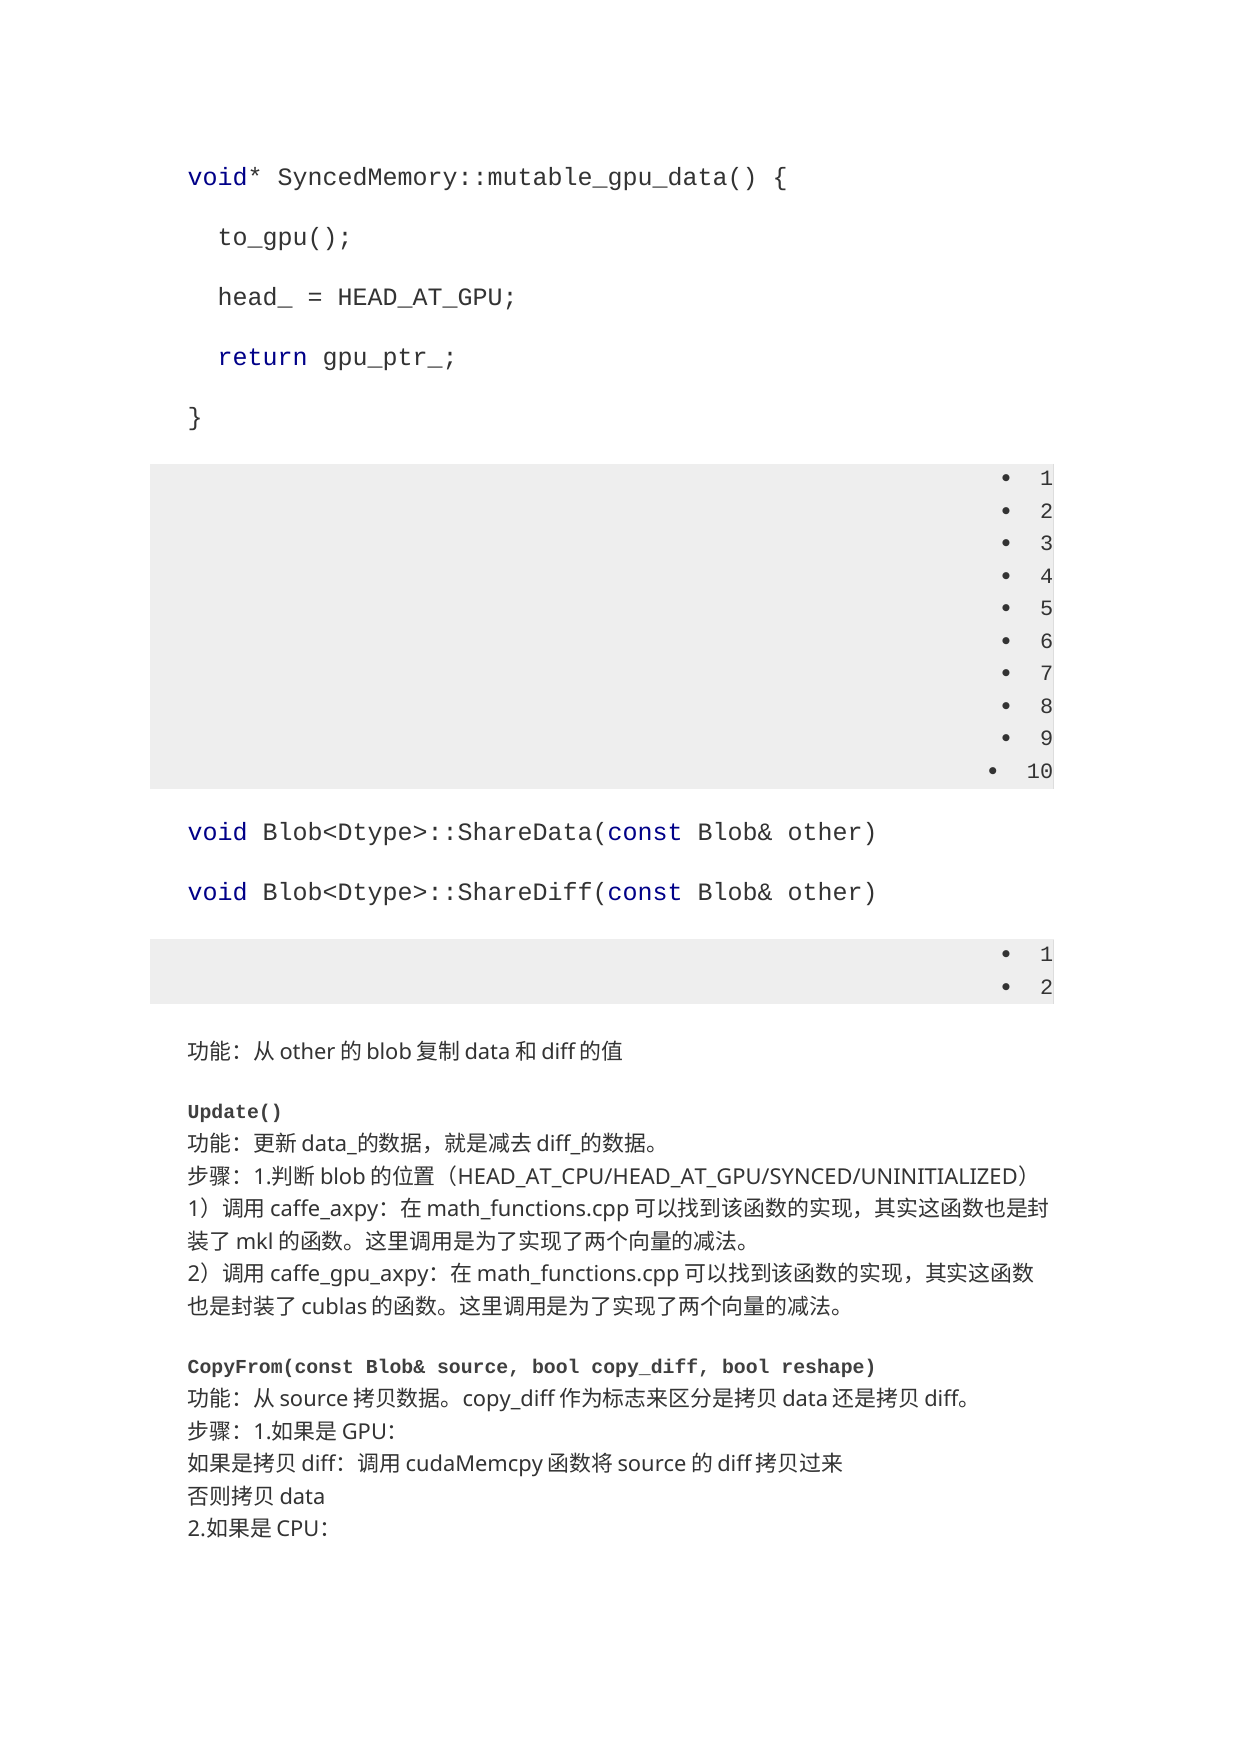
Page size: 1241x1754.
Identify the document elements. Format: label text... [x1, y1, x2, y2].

text head_ = HEAD_AT_GPU; [187, 282, 1053, 314]
list 4 [150, 561, 1053, 594]
text void Blob<Dtype>::ShareDiff(const Blob& other) [187, 878, 1053, 910]
list 9 [150, 724, 1053, 756]
text return gpu_ptr_; [187, 342, 1053, 374]
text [187, 1349, 1053, 1544]
list 8 [150, 691, 1053, 724]
text Update() 功能：更新data_的数据，就是减去diff_的数据。 步骤：1.判断blob的位置（HEAD_AT_CPU/HEAD_AT_GPU/SYNCED/UNINITIALIZED） 1）调用caffe_axpy：在math_functions.cpp可以找到该函数的实现，其实这函数也是封装了mkl的函数。这里调用是为了实现了两个向量的减法。 2）调用caffe_gpu_axpy：在math_functions.cpp可以找到该函数的实现，其实这函数也是封装了cublas的函数。这里调用是为了实现了两个向量的减法。 [187, 1094, 1053, 1321]
list 2 [150, 972, 1053, 1004]
list 6 [150, 626, 1053, 659]
list 1 [150, 939, 1053, 972]
text void* SyncedMemory::mutable_gpu_data() { [187, 162, 1053, 194]
list 10 [150, 756, 1053, 789]
text 功能：从other的blob复制data和diff的值 [187, 1034, 1053, 1066]
list 1 [150, 464, 1053, 496]
list 3 [150, 529, 1053, 561]
list 7 [150, 659, 1053, 691]
list 2 [150, 496, 1053, 529]
text } [187, 402, 1053, 434]
text void Blob<Dtype>::ShareData(const Blob& other) [187, 818, 1053, 850]
text to_gpu(); [187, 222, 1053, 254]
list 5 [150, 594, 1053, 626]
